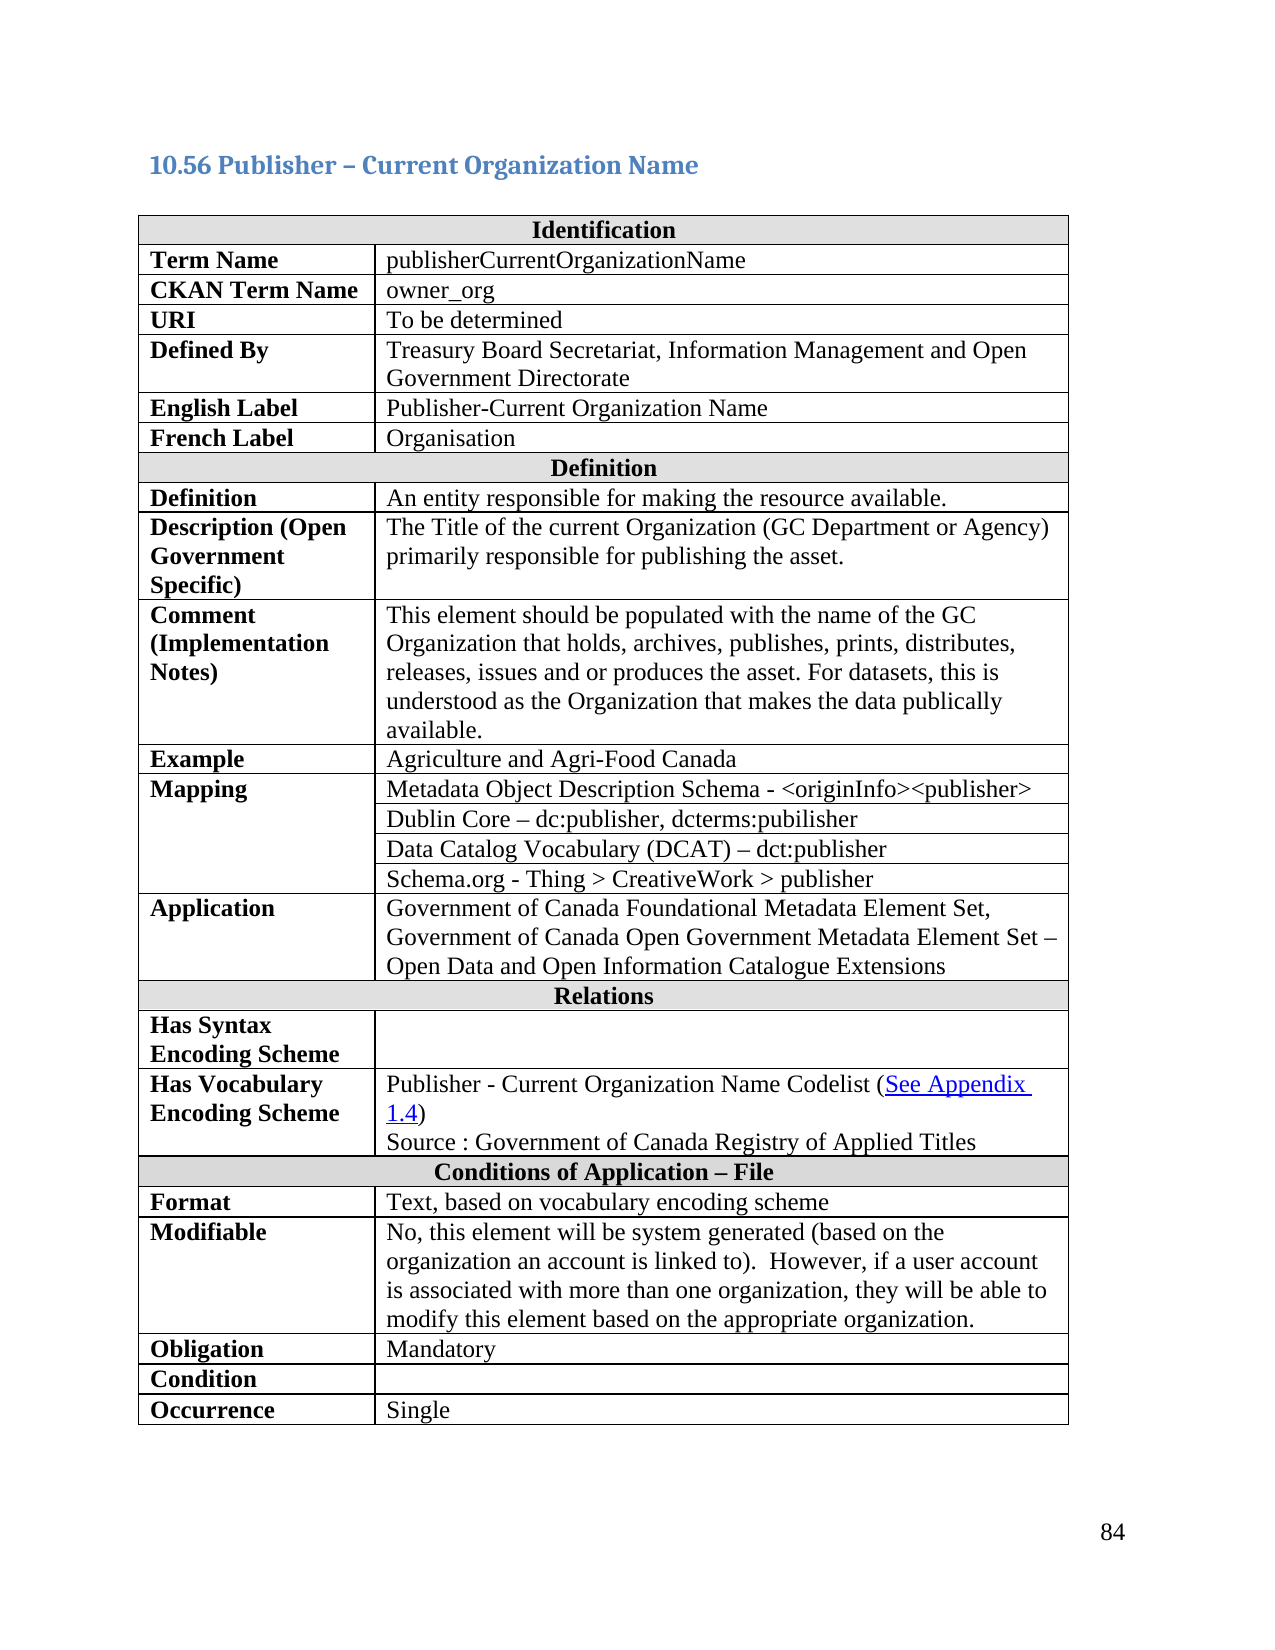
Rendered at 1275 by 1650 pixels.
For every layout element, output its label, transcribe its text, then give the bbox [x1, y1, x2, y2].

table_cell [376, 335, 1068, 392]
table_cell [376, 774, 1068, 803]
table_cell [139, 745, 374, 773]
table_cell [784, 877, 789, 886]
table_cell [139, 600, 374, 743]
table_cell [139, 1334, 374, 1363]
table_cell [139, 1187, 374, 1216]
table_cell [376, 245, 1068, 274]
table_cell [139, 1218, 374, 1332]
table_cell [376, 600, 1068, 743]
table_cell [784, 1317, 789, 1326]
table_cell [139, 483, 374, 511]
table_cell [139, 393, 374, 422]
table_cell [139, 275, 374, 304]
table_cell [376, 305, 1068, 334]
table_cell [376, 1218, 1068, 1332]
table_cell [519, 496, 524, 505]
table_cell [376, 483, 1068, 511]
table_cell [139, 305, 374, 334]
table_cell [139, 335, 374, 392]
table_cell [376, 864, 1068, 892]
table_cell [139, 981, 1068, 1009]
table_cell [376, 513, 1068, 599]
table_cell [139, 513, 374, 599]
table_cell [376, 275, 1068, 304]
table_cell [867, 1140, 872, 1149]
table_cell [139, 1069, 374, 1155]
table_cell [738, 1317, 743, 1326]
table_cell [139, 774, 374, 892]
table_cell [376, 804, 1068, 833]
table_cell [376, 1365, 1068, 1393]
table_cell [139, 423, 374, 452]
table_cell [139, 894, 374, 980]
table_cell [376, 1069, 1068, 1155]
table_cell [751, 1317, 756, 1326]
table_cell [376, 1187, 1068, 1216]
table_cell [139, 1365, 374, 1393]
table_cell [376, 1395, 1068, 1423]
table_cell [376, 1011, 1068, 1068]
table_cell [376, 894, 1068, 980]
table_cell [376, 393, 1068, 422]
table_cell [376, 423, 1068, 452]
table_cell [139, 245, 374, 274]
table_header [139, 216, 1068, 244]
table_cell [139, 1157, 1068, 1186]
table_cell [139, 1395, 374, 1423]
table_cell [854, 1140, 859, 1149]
subtitle 10.56 Publisher – Current Organization Name [150, 150, 1125, 181]
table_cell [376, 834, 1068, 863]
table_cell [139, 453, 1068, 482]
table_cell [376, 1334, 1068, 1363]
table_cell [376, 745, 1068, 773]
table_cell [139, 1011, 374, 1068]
